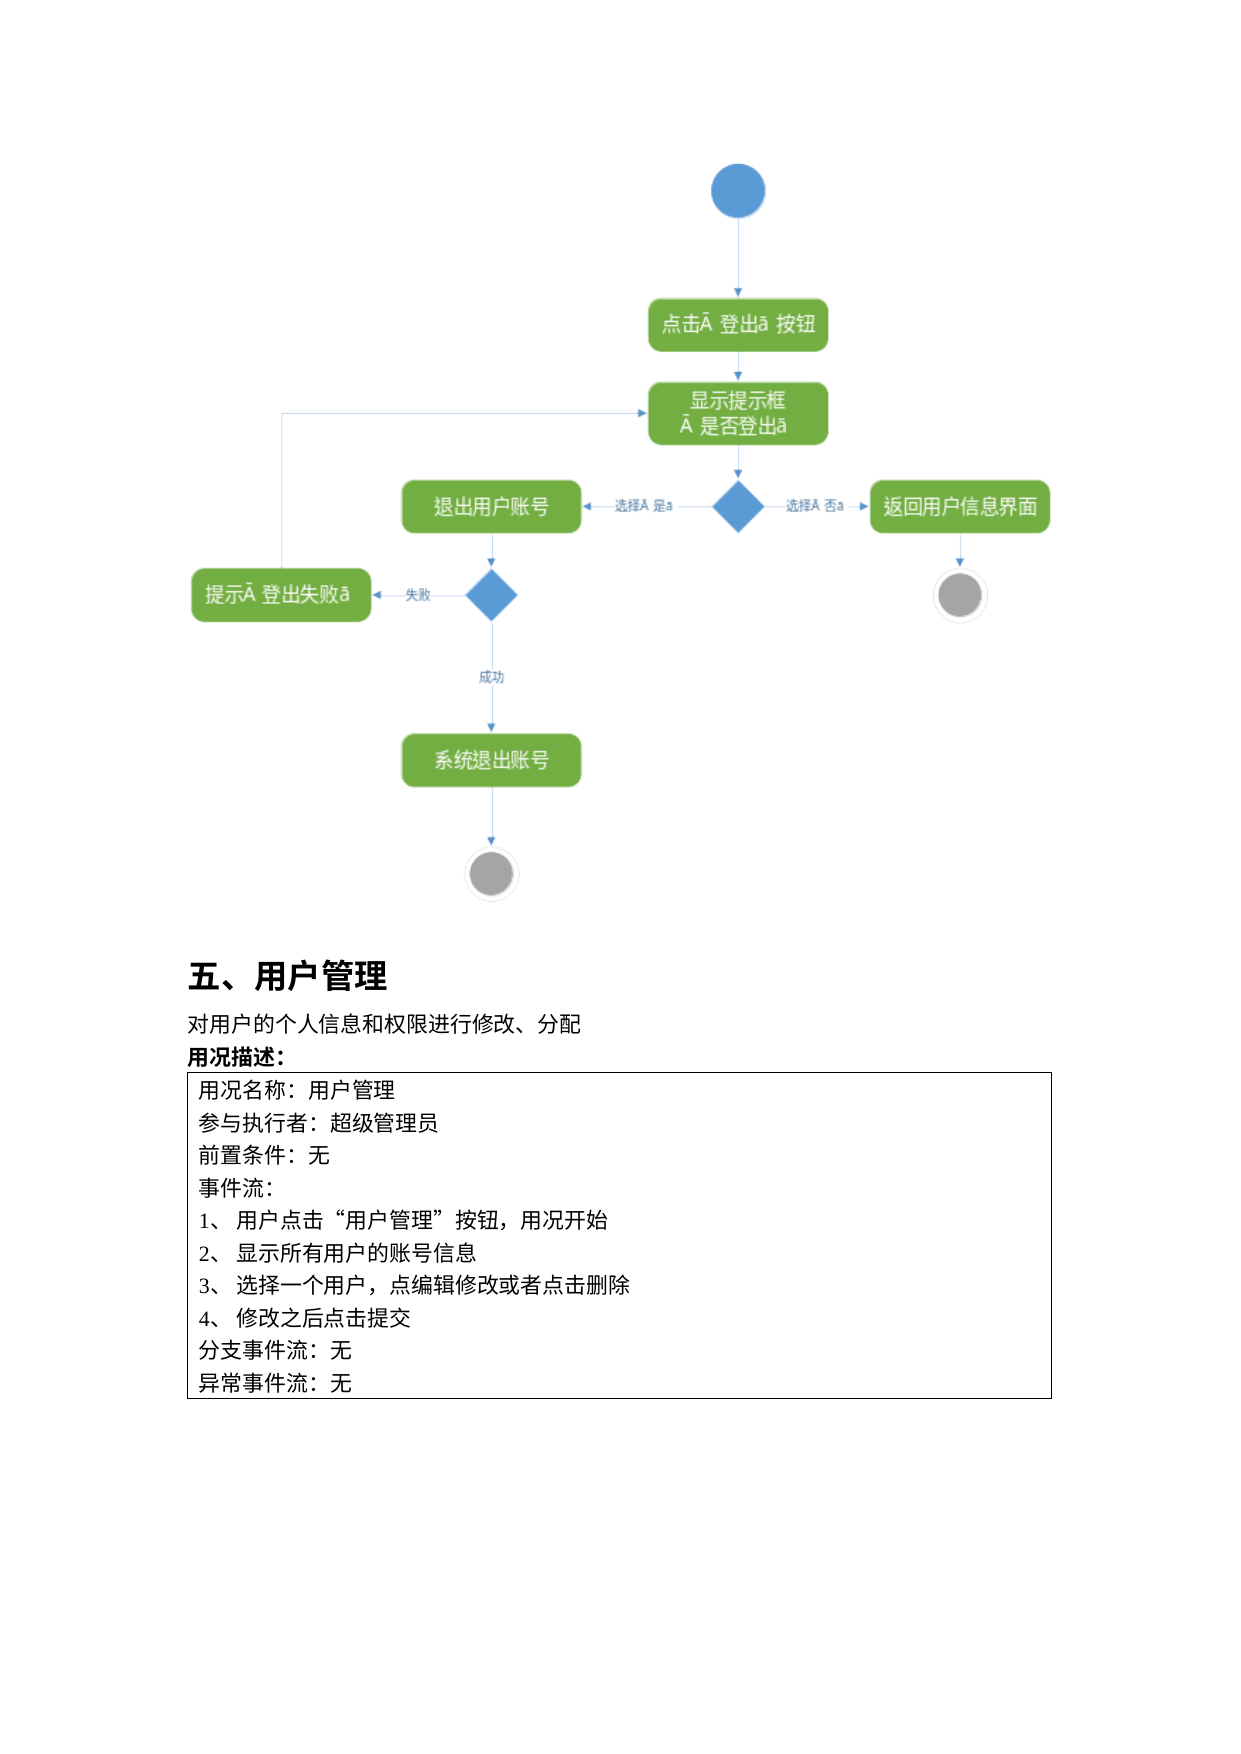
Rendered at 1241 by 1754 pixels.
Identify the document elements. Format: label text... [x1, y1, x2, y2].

text 用况描述： [187, 1039, 1053, 1072]
text 对用户的个人信息和权限进行修改、分配 [187, 1007, 1053, 1039]
table_header 用况名称：用户管理 参与执行者：超级管理员 前置条件：无 事件流： 用户点击“用户管理”按钮，用况开始 显示所有用户的账号信息 选择一个用户，点编辑修改或者点击删除 修改之后点击提交 分支事件流：无 异常事件流：无 [188, 1073, 1051, 1398]
text 五、用户管理 [187, 942, 1053, 1007]
